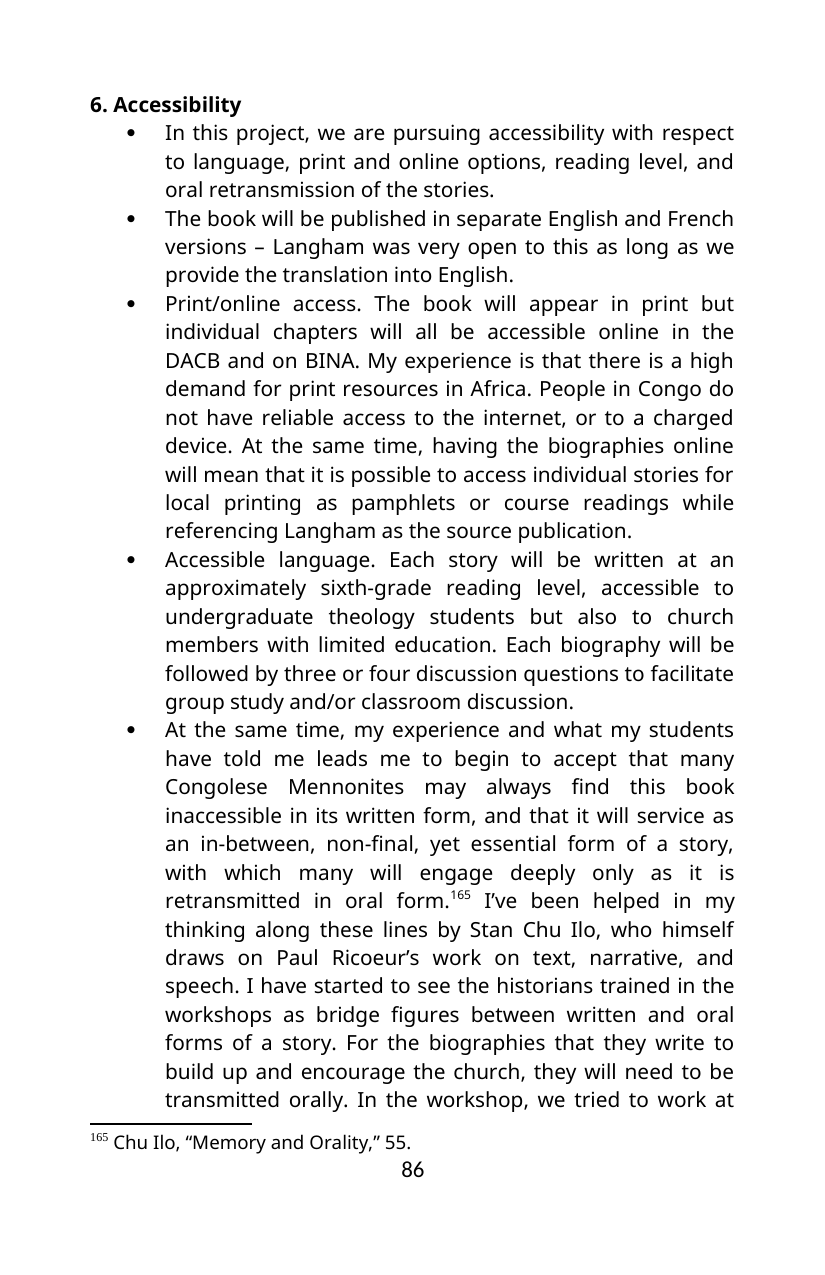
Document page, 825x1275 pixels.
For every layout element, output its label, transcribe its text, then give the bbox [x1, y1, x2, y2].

list The book will be published in separate English and French versions – Langham was very open to this as long as we provide the translation into English. [127, 204, 735, 289]
list Accessible language. Each story will be written at an approximately sixth-grade reading level, accessible to undergraduate theology students but also to church members with limited education. Each biography will be followed by three or four discussion questions to facilitate group study and/or classroom discussion. [127, 545, 735, 716]
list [127, 716, 735, 1114]
text 6. Accessibility [90, 90, 735, 118]
list Print/online access. The book will appear in print but individual chapters will all be accessible online in the DACB and on BINA. My experience is that there is a high demand for print resources in Africa. People in Congo do not have reliable access to the internet, or to a charged device. At the same time, having the biographies online will mean that it is possible to access individual stories for local printing as pamphlets or course readings while referencing Langham as the source publication. [127, 289, 735, 545]
list In this project, we are pursuing accessibility with respect to language, print and online options, reading level, and oral retransmission of the stories. [127, 118, 735, 204]
